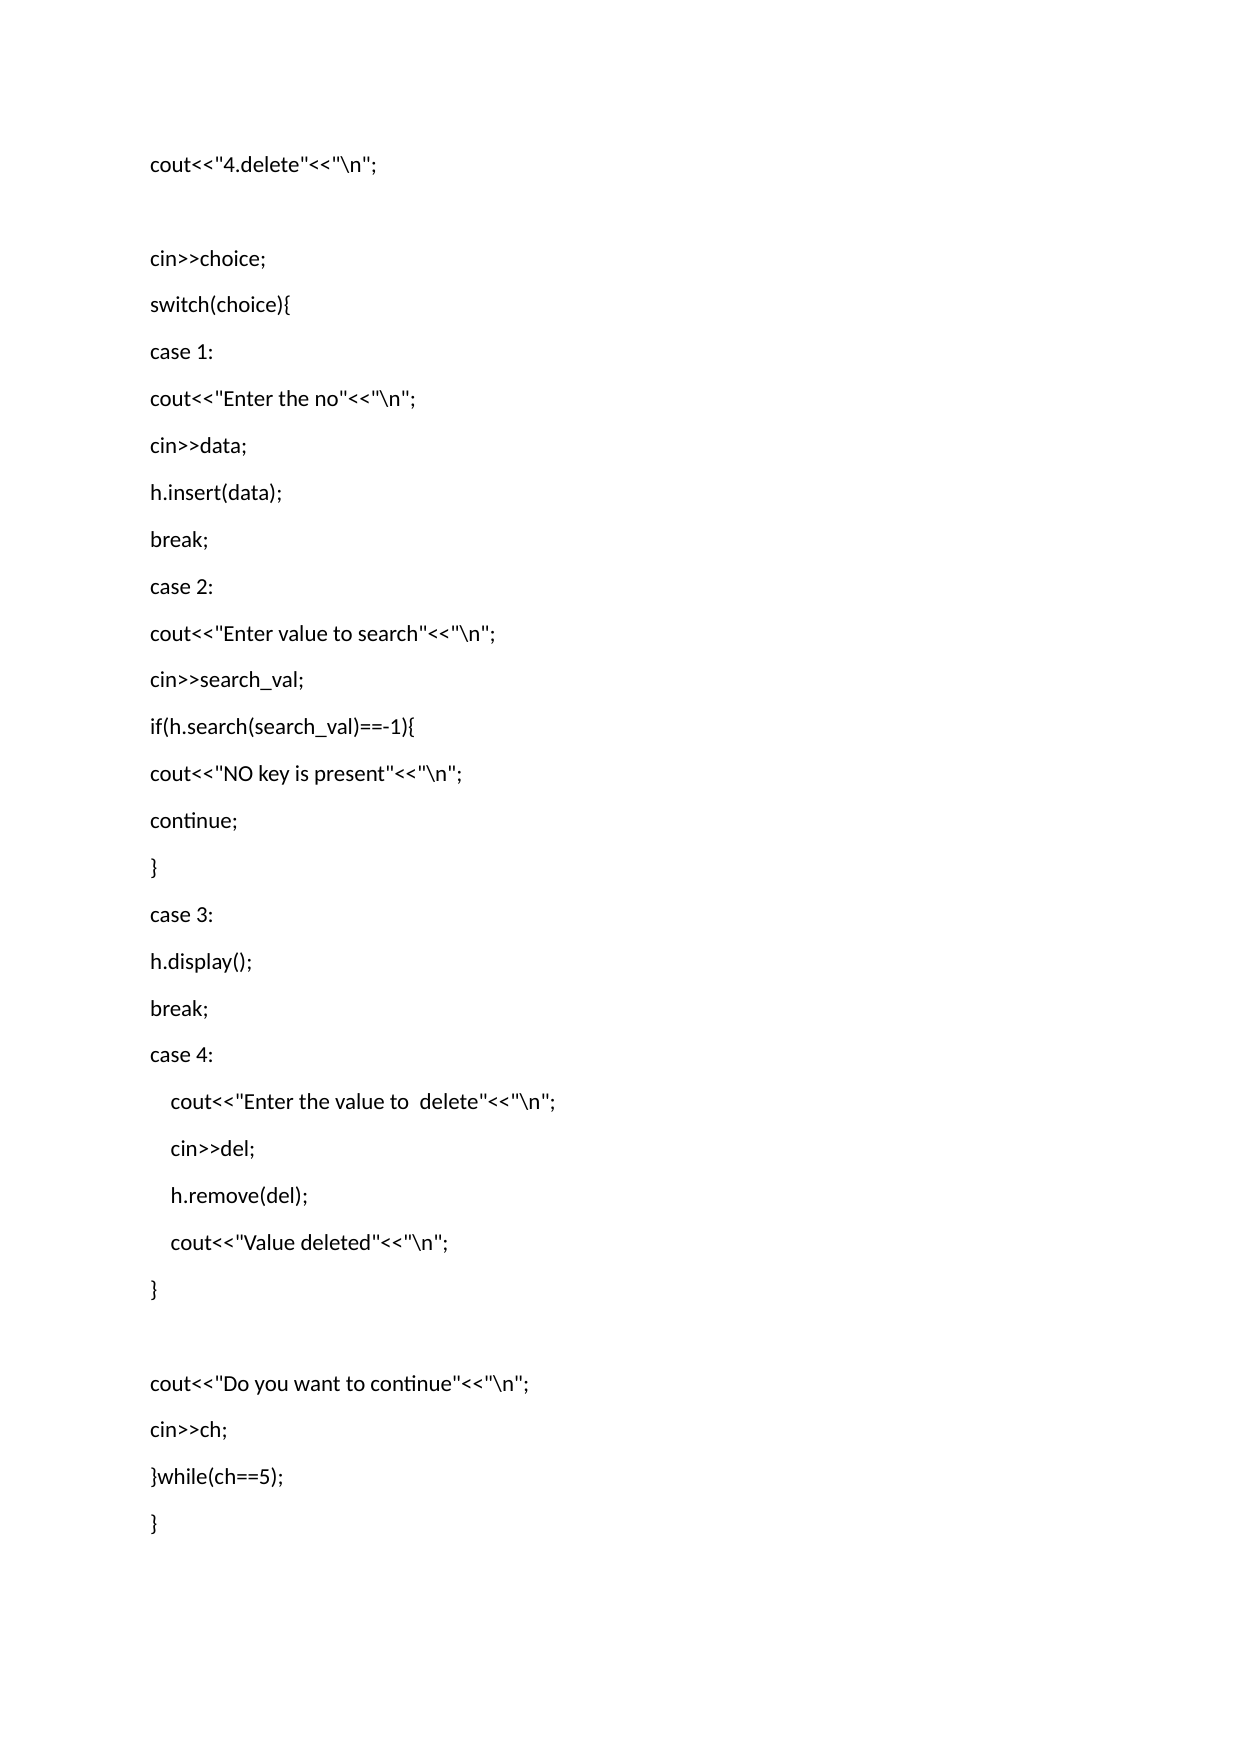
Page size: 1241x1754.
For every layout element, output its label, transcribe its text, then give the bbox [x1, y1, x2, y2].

text }while(ch==5); [150, 1462, 1090, 1491]
text cin>>choice; [150, 244, 1090, 272]
text h.display(); [150, 947, 1090, 975]
text } [150, 853, 1090, 881]
text if(h.search(search_val)==-1){ [150, 712, 1090, 741]
text continue; [150, 806, 1090, 834]
text case 2: [150, 572, 1090, 600]
text case 4: [150, 1041, 1090, 1069]
text cout<<"Value deleted"<<"\n"; [150, 1228, 1090, 1256]
text cout<<"NO key is present"<<"\n"; [150, 759, 1090, 787]
text } [150, 1509, 1090, 1537]
text break; [150, 994, 1090, 1022]
text h.insert(data); [150, 478, 1090, 506]
text cout<<"Do you want to continue"<<"\n"; [150, 1369, 1090, 1397]
text cin>>ch; [150, 1416, 1090, 1444]
text } [150, 1275, 1090, 1303]
text case 1: [150, 337, 1090, 366]
text cin>>search_val; [150, 666, 1090, 694]
text cout<<"4.delete"<<"\n"; [150, 150, 1090, 178]
text break; [150, 525, 1090, 553]
text switch(choice){ [150, 291, 1090, 319]
text cin>>data; [150, 431, 1090, 459]
text case 3: [150, 900, 1090, 928]
text h.remove(del); [150, 1181, 1090, 1209]
text cin>>del; [150, 1134, 1090, 1162]
text cout<<"Enter value to search"<<"\n"; [150, 619, 1090, 647]
text cout<<"Enter the value to delete"<<"\n"; [150, 1087, 1090, 1116]
text cout<<"Enter the no"<<"\n"; [150, 384, 1090, 412]
